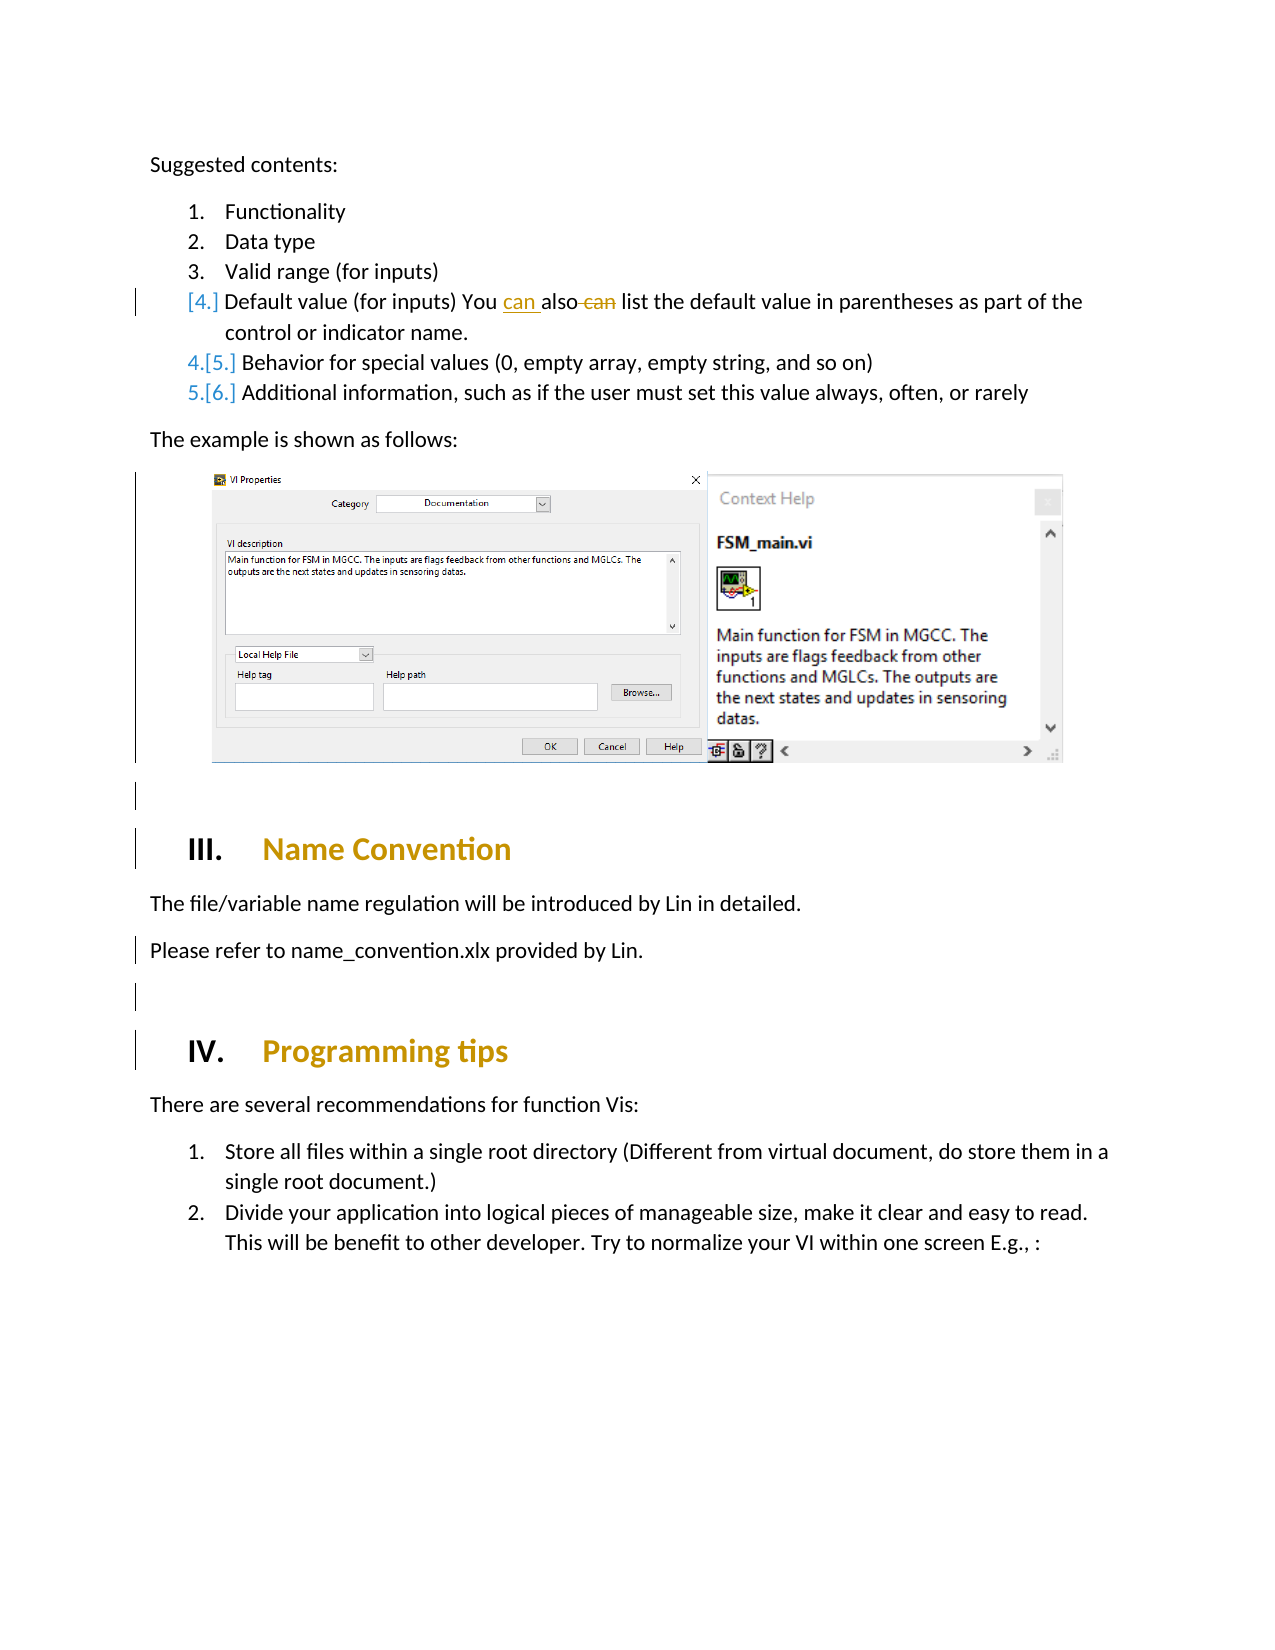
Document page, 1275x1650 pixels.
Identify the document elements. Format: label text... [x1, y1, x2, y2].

list Additional information, such as if the user must set this value always, often, or rarely [187, 378, 1125, 406]
list Name Convention [187, 828, 1125, 869]
text There are several recommendations for function Vis: [150, 1090, 1125, 1118]
list Behavior for special values (0, empty array, empty string, and so on) [187, 348, 1125, 376]
list Default value (for inputs) You also list the default value in parentheses as part of the control or indicator name. [187, 287, 1125, 346]
list Store all files within a single root directory (Different from virtual document, do store them in a single root document.) [187, 1137, 1125, 1195]
picture [211, 471, 1064, 763]
list Valid range (for inputs) [187, 257, 1125, 285]
text Suggested contents: [150, 150, 1125, 178]
list Programming tips [187, 1030, 1125, 1070]
list Divide your application into logical pieces of manageable size, make it clear and easy to read. This will be benefit to other developer. Try to normalize your VI within one screen E.g., : [187, 1198, 1125, 1256]
text The file/variable name regulation will be introduced by Lin in detailed. [150, 889, 1125, 917]
text Please refer to name_convention.xlx provided by Lin. [150, 936, 1125, 964]
list Data type [187, 227, 1125, 255]
text The example is shown as follows: [150, 425, 1125, 453]
list Functionality [187, 197, 1125, 225]
